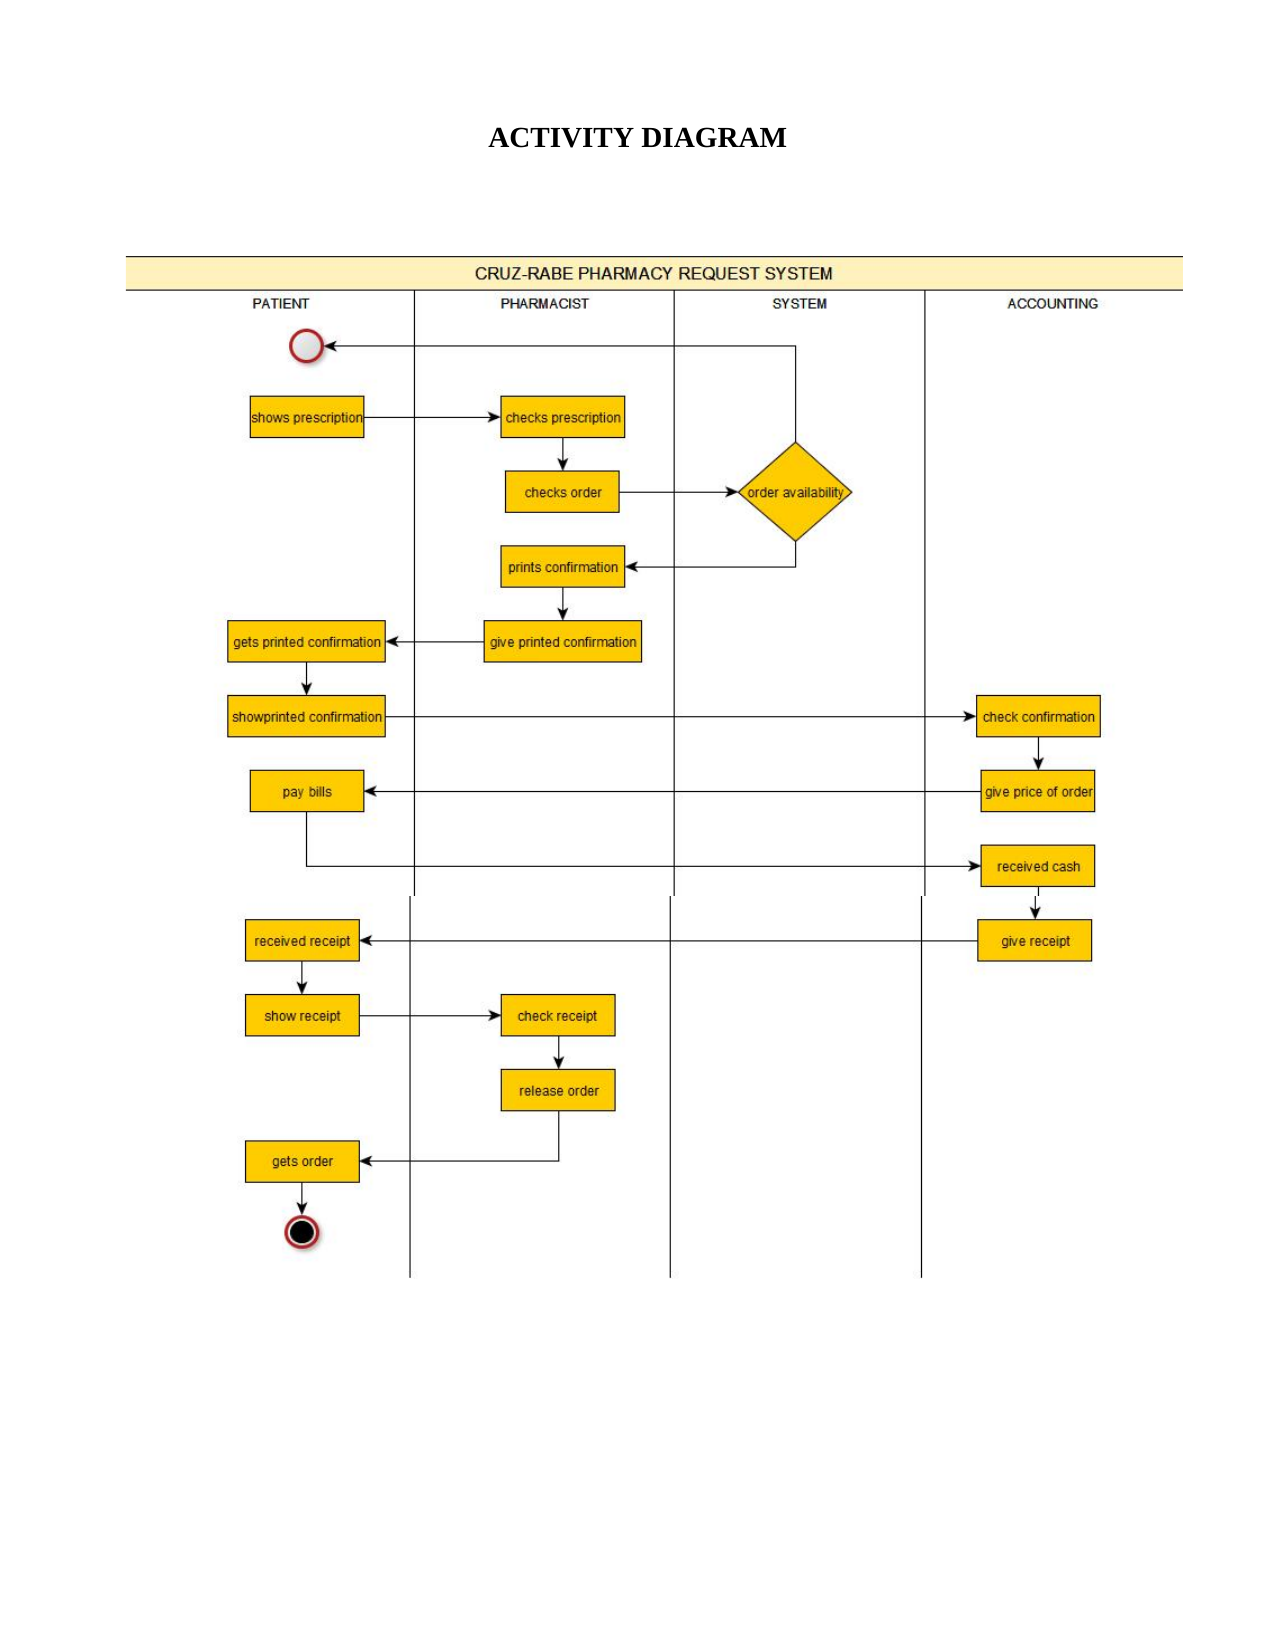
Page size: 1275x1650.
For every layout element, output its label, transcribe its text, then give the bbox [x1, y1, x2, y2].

text ACTIVITY DIAGRAM [120, 120, 1155, 153]
picture [120, 255, 1183, 1279]
